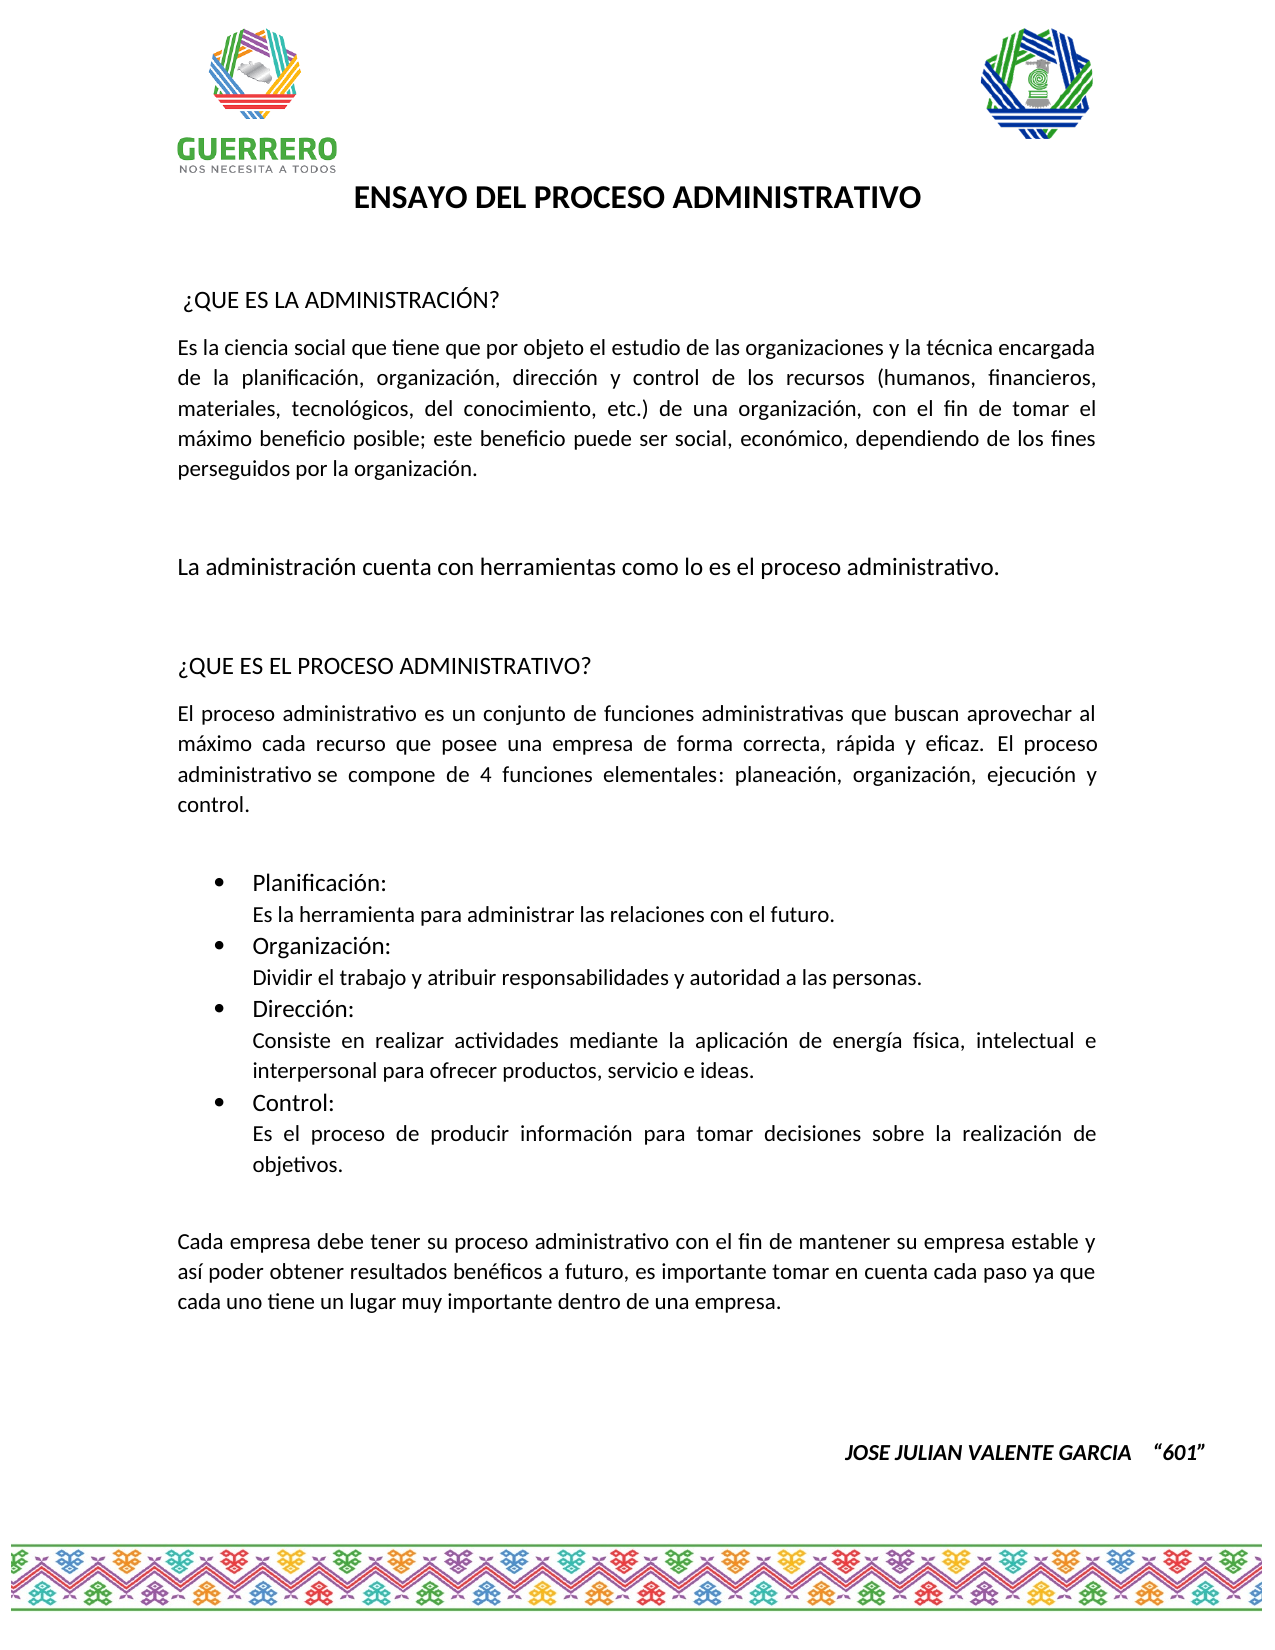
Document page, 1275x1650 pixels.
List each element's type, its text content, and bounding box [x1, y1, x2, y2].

list Organización: [215, 930, 1098, 961]
list Es la herramienta para administrar las relaciones con el futuro. [252, 900, 1098, 928]
picture [11, 1542, 1262, 1615]
text El proceso administrativo es un conjunto de funciones administrativas que buscan aprovechar al máximo cada recurso que posee una empresa de forma correcta, rápida y eficaz. El proceso administrativo se compone de 4 funciones elementales: planeación, organización, ejecución y control. [177, 699, 1098, 848]
list Es el proceso de producir información para tomar decisiones sobre la realización de objetivos. [252, 1119, 1098, 1178]
text ENSAYO DEL PROCESO ADMINISTRATIVO [177, 148, 1098, 217]
picture [177, 28, 337, 148]
text ¿QUE ES EL PROCESO ADMINISTRATIVO? [177, 650, 1098, 680]
list Dirección: [215, 993, 1098, 1024]
picture [980, 28, 1093, 139]
text Es la ciencia social que tiene que por objeto el estudio de las organizaciones y la técnica encargada de la planificación, organización, dirección y control de los recursos (humanos, financieros, materiales, tecnológicos, del conocimiento, etc.) de una organización, con el fin de tomar el máximo beneficio posible; este beneficio puede ser social, económico, dependiendo de los fines perseguidos por la organización. [177, 333, 1098, 482]
list Planificación: [215, 867, 1098, 898]
text La administración cuenta con herramientas como lo es el proceso administrativo. [177, 551, 1098, 581]
text Cada empresa debe tener su proceso administrativo con el fin de mantener su empresa estable y así poder obtener resultados benéficos a futuro, es importante tomar en cuenta cada paso ya que cada uno tiene un lugar muy importante dentro de una empresa. [177, 1285, 1098, 1315]
list Dividir el trabajo y atribuir responsabilidades y autoridad a las personas. [252, 963, 1098, 991]
list Consiste en realizar actividades mediante la aplicación de energía física, intelectual e interpersonal para ofrecer productos, servicio e ideas. [252, 1026, 1098, 1084]
list Control: [215, 1087, 1098, 1117]
text ¿QUE ES LA ADMINISTRACIÓN? [177, 284, 1098, 314]
